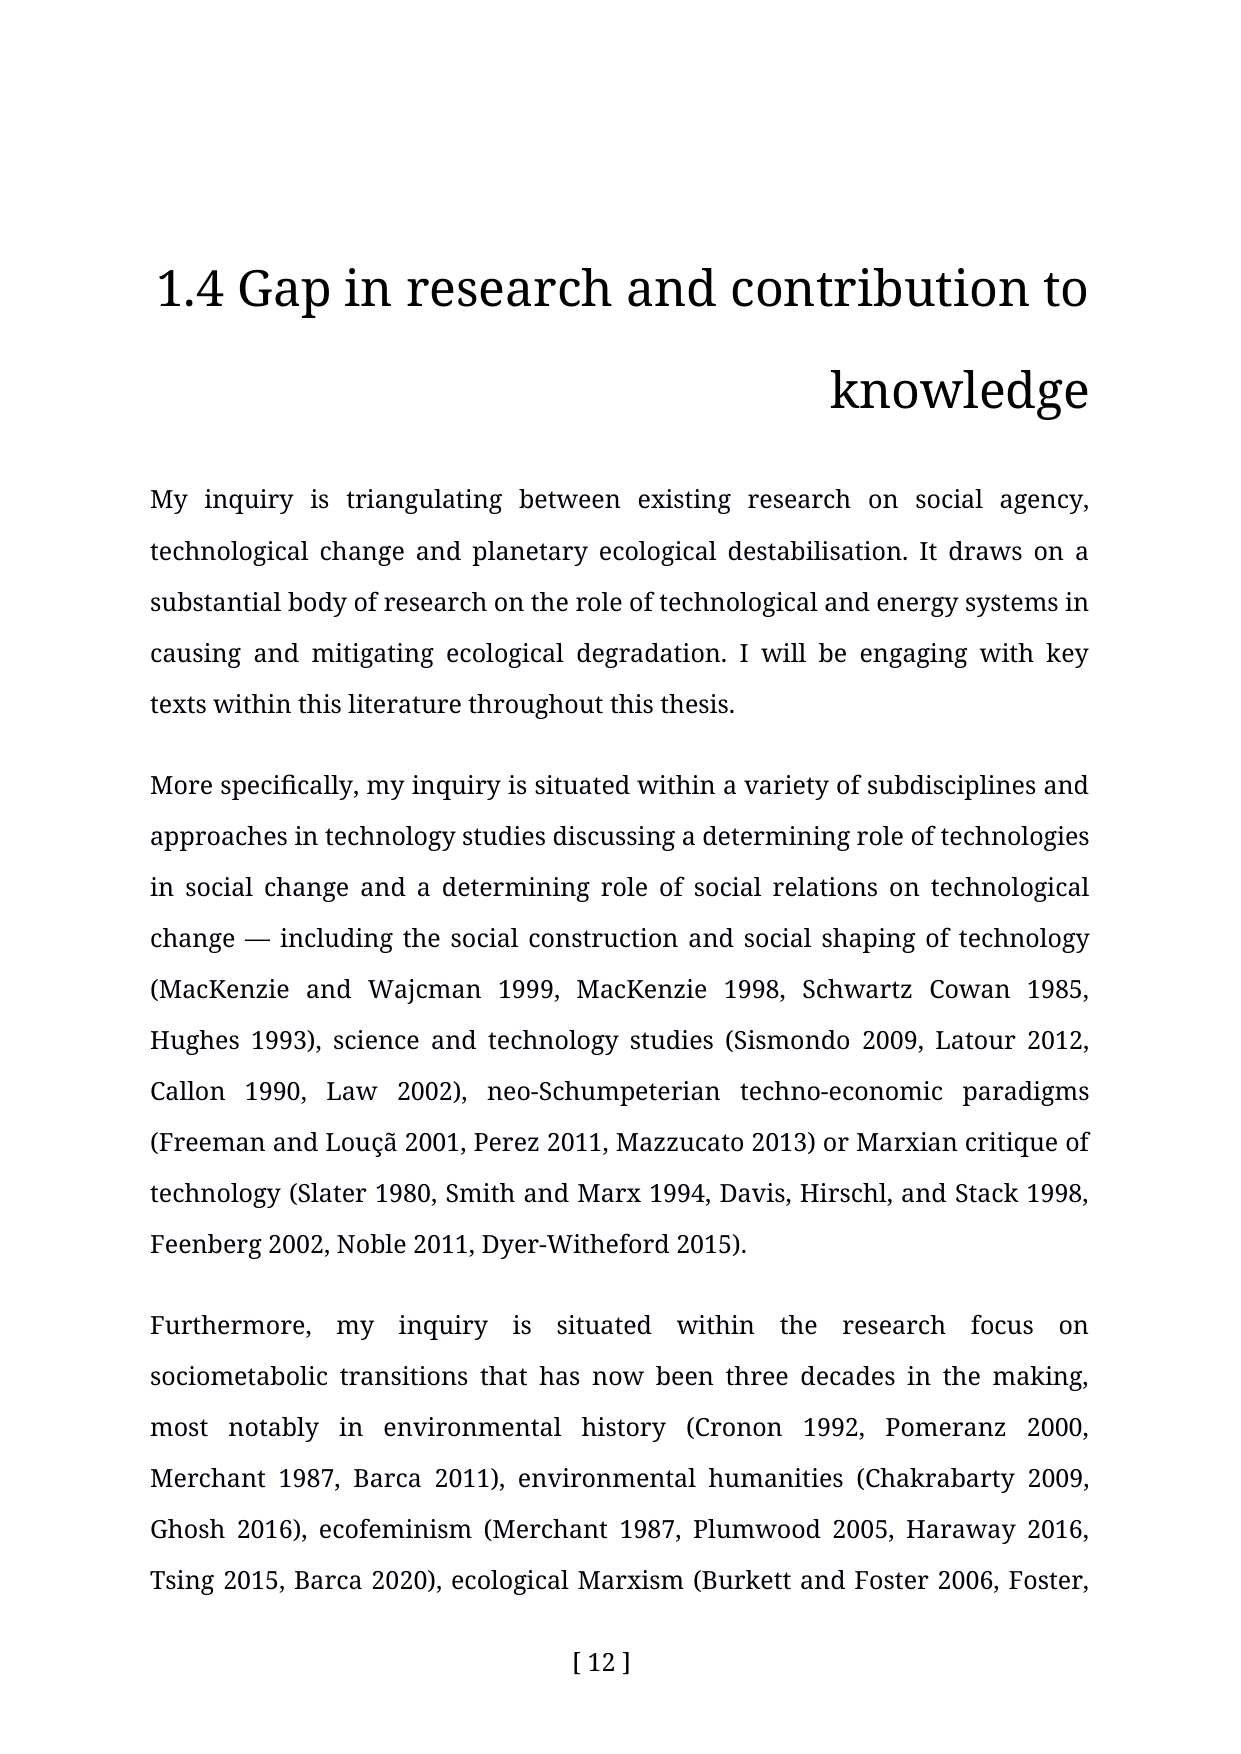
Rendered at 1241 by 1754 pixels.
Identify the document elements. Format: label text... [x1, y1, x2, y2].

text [150, 1308, 1090, 1597]
subtitle 1.4 Gap in research and contribution to knowledge [150, 253, 1090, 423]
text More specifically, my inquiry is situated within a variety of subdisciplines and approaches in technology studies discussing a determining role of technologies in social change and a determining role of social relations on technological change — including the social construction and social shaping of technology (MacKenzie and Wajcman 1999, MacKenzie 1998, Schwartz Cowan 1985, Hughes 1993), science and technology studies (Sismondo 2009, Latour 2012, Callon 1990, Law 2002), neo-Schumpeterian techno-economic paradigms (Freeman and Louçã 2001, Perez 2011, Mazzucato 2013) or Marxian critique of technology (Slater 1980, Smith and Marx 1994, Davis, Hirschl, and Stack 1998, Feenberg 2002, Noble 2011, Dyer-Witheford 2015). [150, 767, 1090, 1261]
text My inquiry is triangulating between existing research on social agency, technological change and planetary ecological destabilisation. It draws on a substantial body of research on the role of technological and energy systems in causing and mitigating ecological degradation. I will be engaging with key texts within this literature throughout this thesis. [150, 482, 1090, 720]
